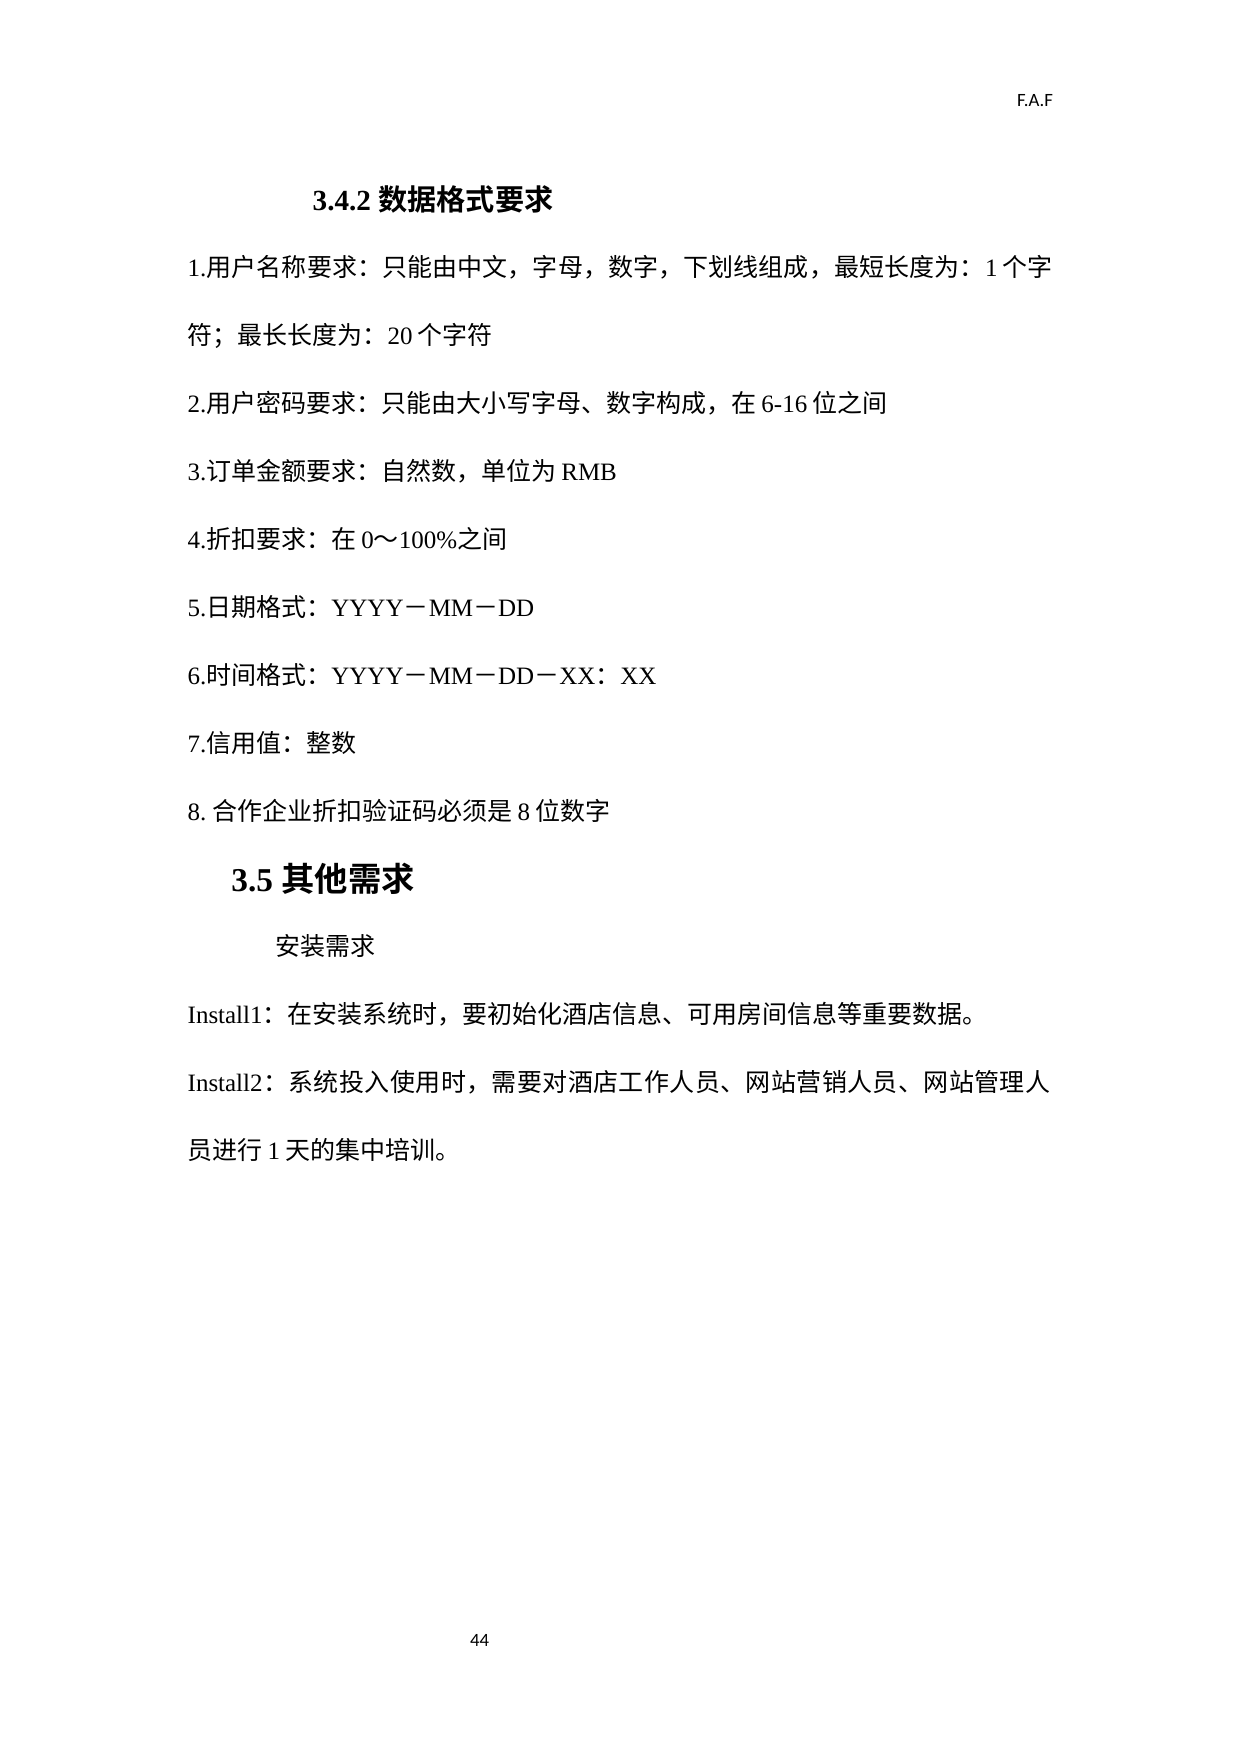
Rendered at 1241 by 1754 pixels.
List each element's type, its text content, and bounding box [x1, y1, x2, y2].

text 3.订单金额要求：自然数，单位为RMB [187, 436, 1053, 503]
text Install2：系统投入使用时，需要对酒店工作人员、网站营销人员、网站管理人员进行1天的集中培训。 [187, 1047, 1053, 1183]
text 安装需求 [231, 911, 1053, 979]
text 6.时间格式：YYYY－MM－DD－XX：XX [187, 639, 1053, 707]
text 4.折扣要求：在0～100%之间 [187, 503, 1053, 571]
text 3.4.2 数据格式要求 [312, 164, 1053, 232]
text 2.用户密码要求：只能由大小写字母、数字构成，在6-16位之间 [187, 368, 1053, 436]
text 3.5 其他需求 [231, 843, 1053, 911]
text 1.用户名称要求：只能由中文，字母，数字，下划线组成，最短长度为：1个字符；最长长度为：20个字符 [187, 232, 1053, 368]
text 8. 合作企业折扣验证码必须是8位数字 [187, 775, 1053, 843]
text 7.信用值：整数 [187, 707, 1053, 775]
text 5.日期格式：YYYY－MM－DD [187, 571, 1053, 639]
text Install1：在安装系统时，要初始化酒店信息、可用房间信息等重要数据。 [187, 979, 1053, 1047]
